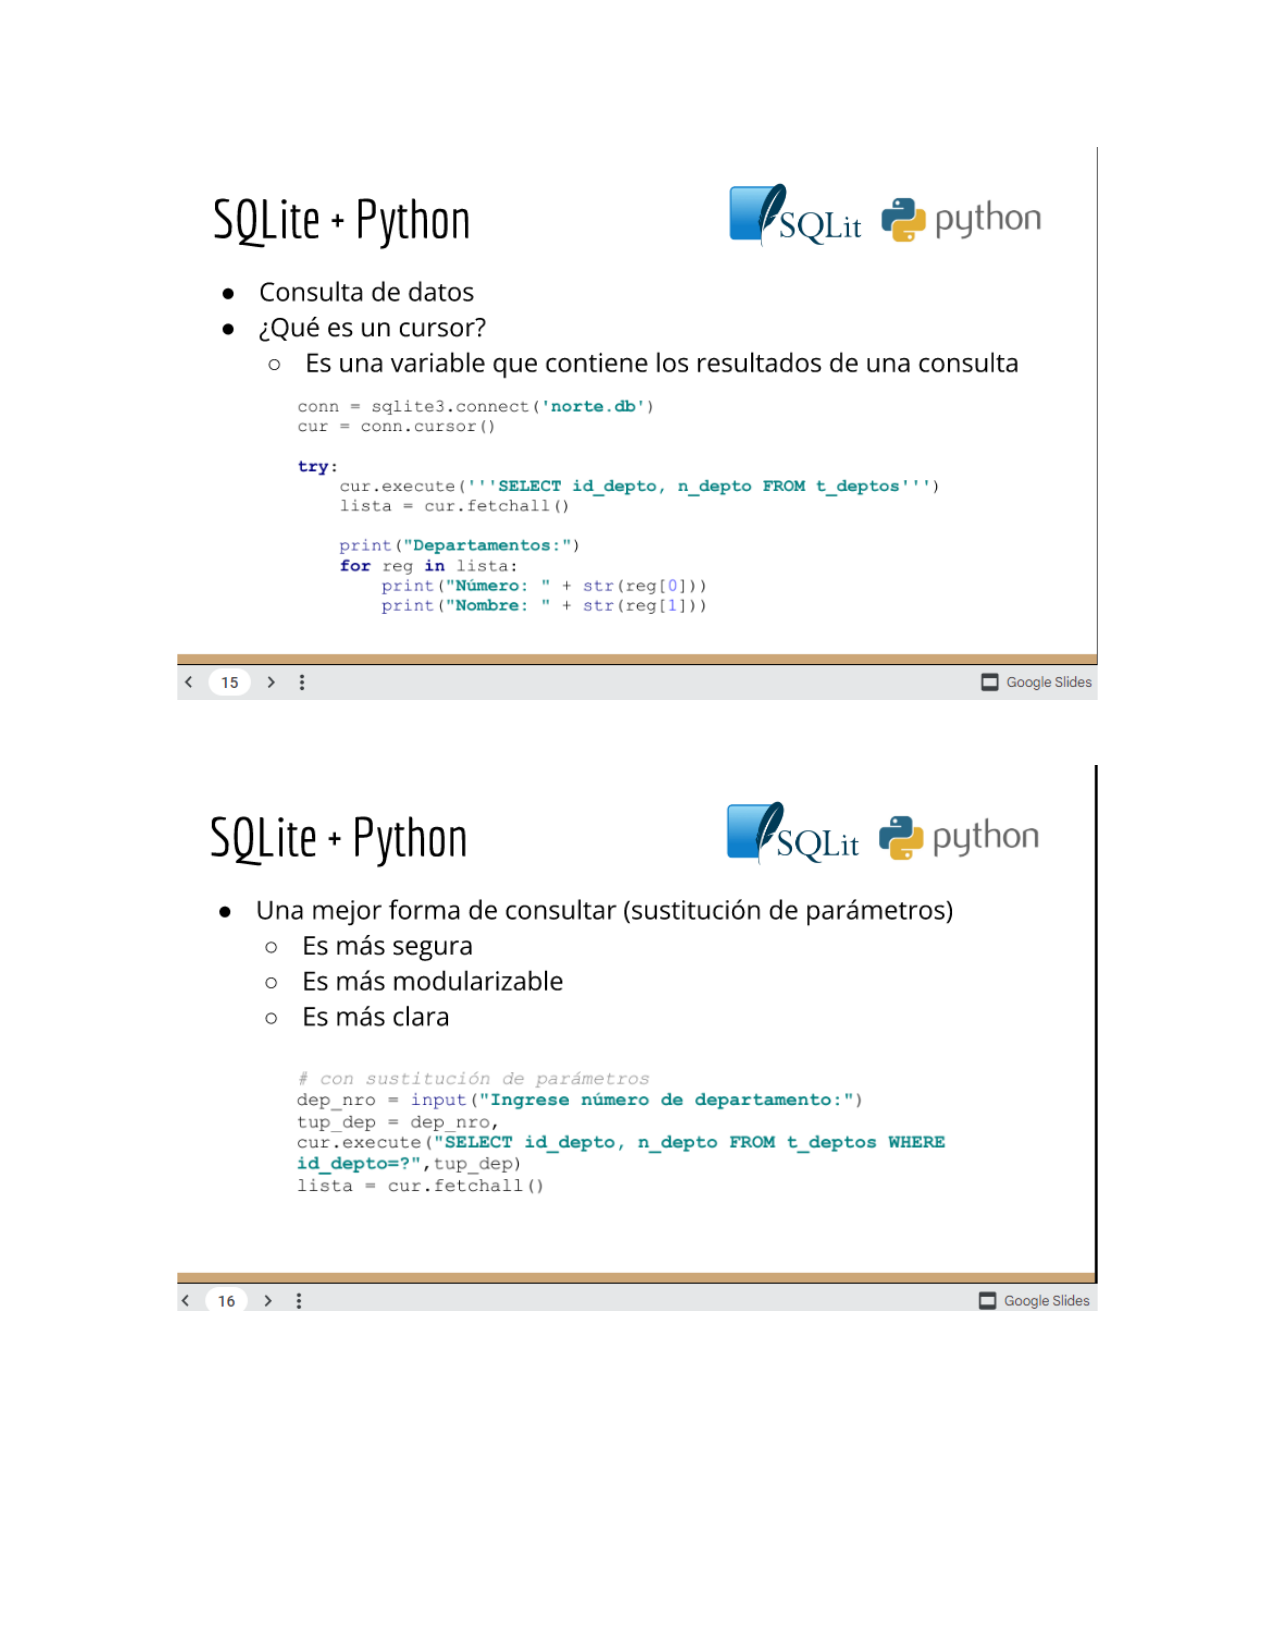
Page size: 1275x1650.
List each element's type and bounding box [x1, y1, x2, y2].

picture [177, 765, 1098, 1311]
picture [177, 147, 1098, 700]
